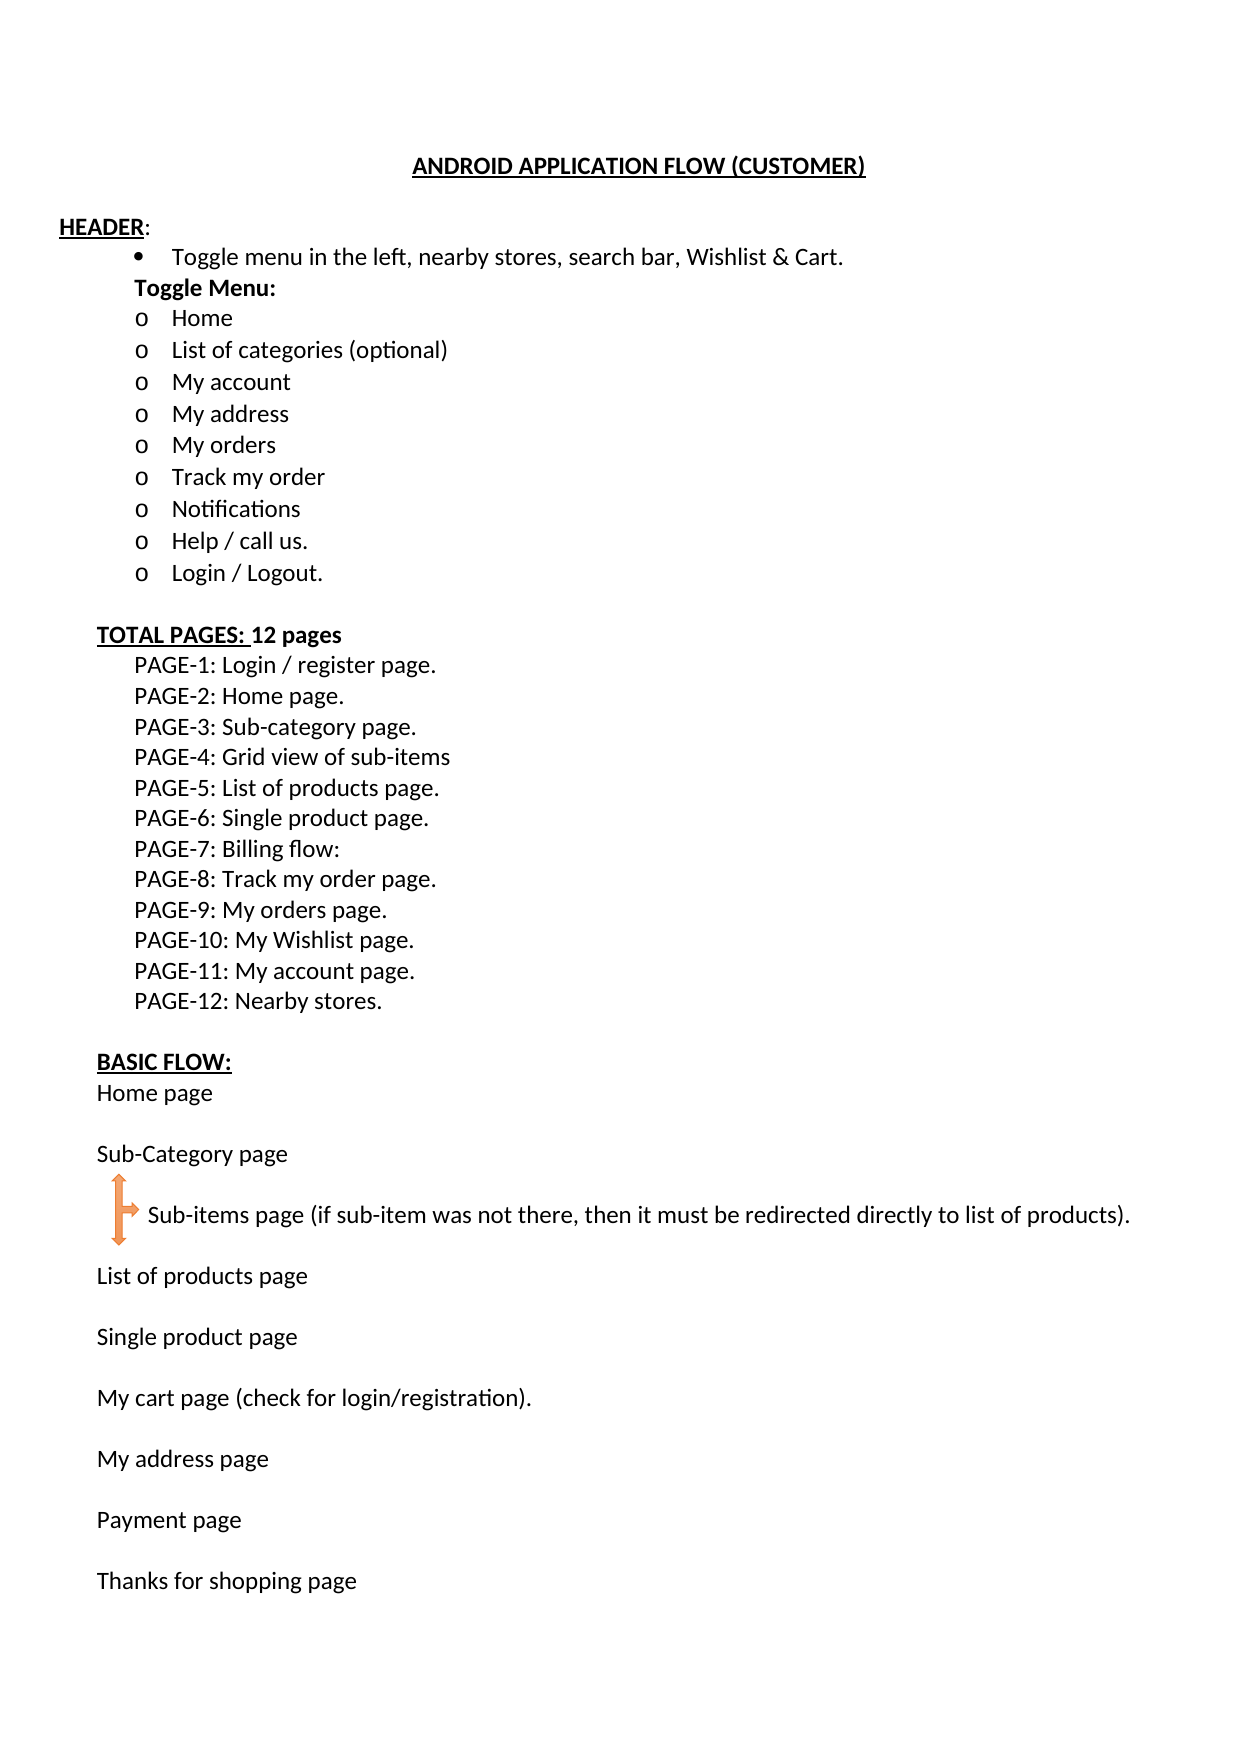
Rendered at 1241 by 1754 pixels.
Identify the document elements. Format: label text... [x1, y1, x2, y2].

text Thanks for shopping page [97, 1565, 1181, 1596]
text PAGE-8: Track my order page. [134, 863, 1181, 894]
text PAGE-5: List of products page. [134, 772, 1181, 802]
text ANDROID APPLICATION FLOW (CUSTOMER) [97, 150, 1181, 181]
text My cart page (check for login/registration). [97, 1382, 1181, 1413]
text BASIC FLOW: [97, 1046, 1181, 1077]
text HEADER: [59, 211, 1181, 242]
list Login / Logout. [134, 557, 1181, 588]
text My address page [97, 1443, 1181, 1474]
list Notifications [134, 493, 1181, 525]
list My account [134, 366, 1181, 398]
text Home page [97, 1077, 1181, 1107]
text List of products page [97, 1260, 1181, 1291]
list Help / call us. [134, 525, 1181, 557]
text PAGE-7: Billing flow: [134, 833, 1181, 863]
text PAGE-12: Nearby stores. [134, 985, 1181, 1016]
text PAGE-11: My account page. [134, 955, 1181, 985]
text PAGE-3: Sub-category page. [134, 711, 1181, 741]
text TOTAL PAGES: 12 pages [97, 619, 1181, 649]
text Single product page [97, 1321, 1181, 1352]
text Toggle Menu: [134, 272, 1181, 303]
list My orders [134, 430, 1181, 461]
list Toggle menu in the left, nearby stores, search bar, Wishlist & Cart. [134, 242, 1181, 272]
text PAGE-1: Login / register page. [134, 649, 1181, 680]
list List of categories (optional) [134, 334, 1181, 366]
text Sub-Category page [97, 1138, 1181, 1168]
list Track my order [134, 461, 1181, 493]
text PAGE-2: Home page. [134, 680, 1181, 711]
text Sub-items page (if sub-item was not there, then it must be redirected directly to list of products). [148, 1199, 1181, 1229]
text PAGE-6: Single product page. [134, 802, 1181, 833]
list My address [134, 398, 1181, 430]
text Payment page [97, 1504, 1181, 1535]
list Home [134, 303, 1181, 334]
text PAGE-4: Grid view of sub-items [134, 741, 1181, 772]
text PAGE-9: My orders page. [134, 894, 1181, 924]
text PAGE-10: My Wishlist page. [134, 924, 1181, 955]
